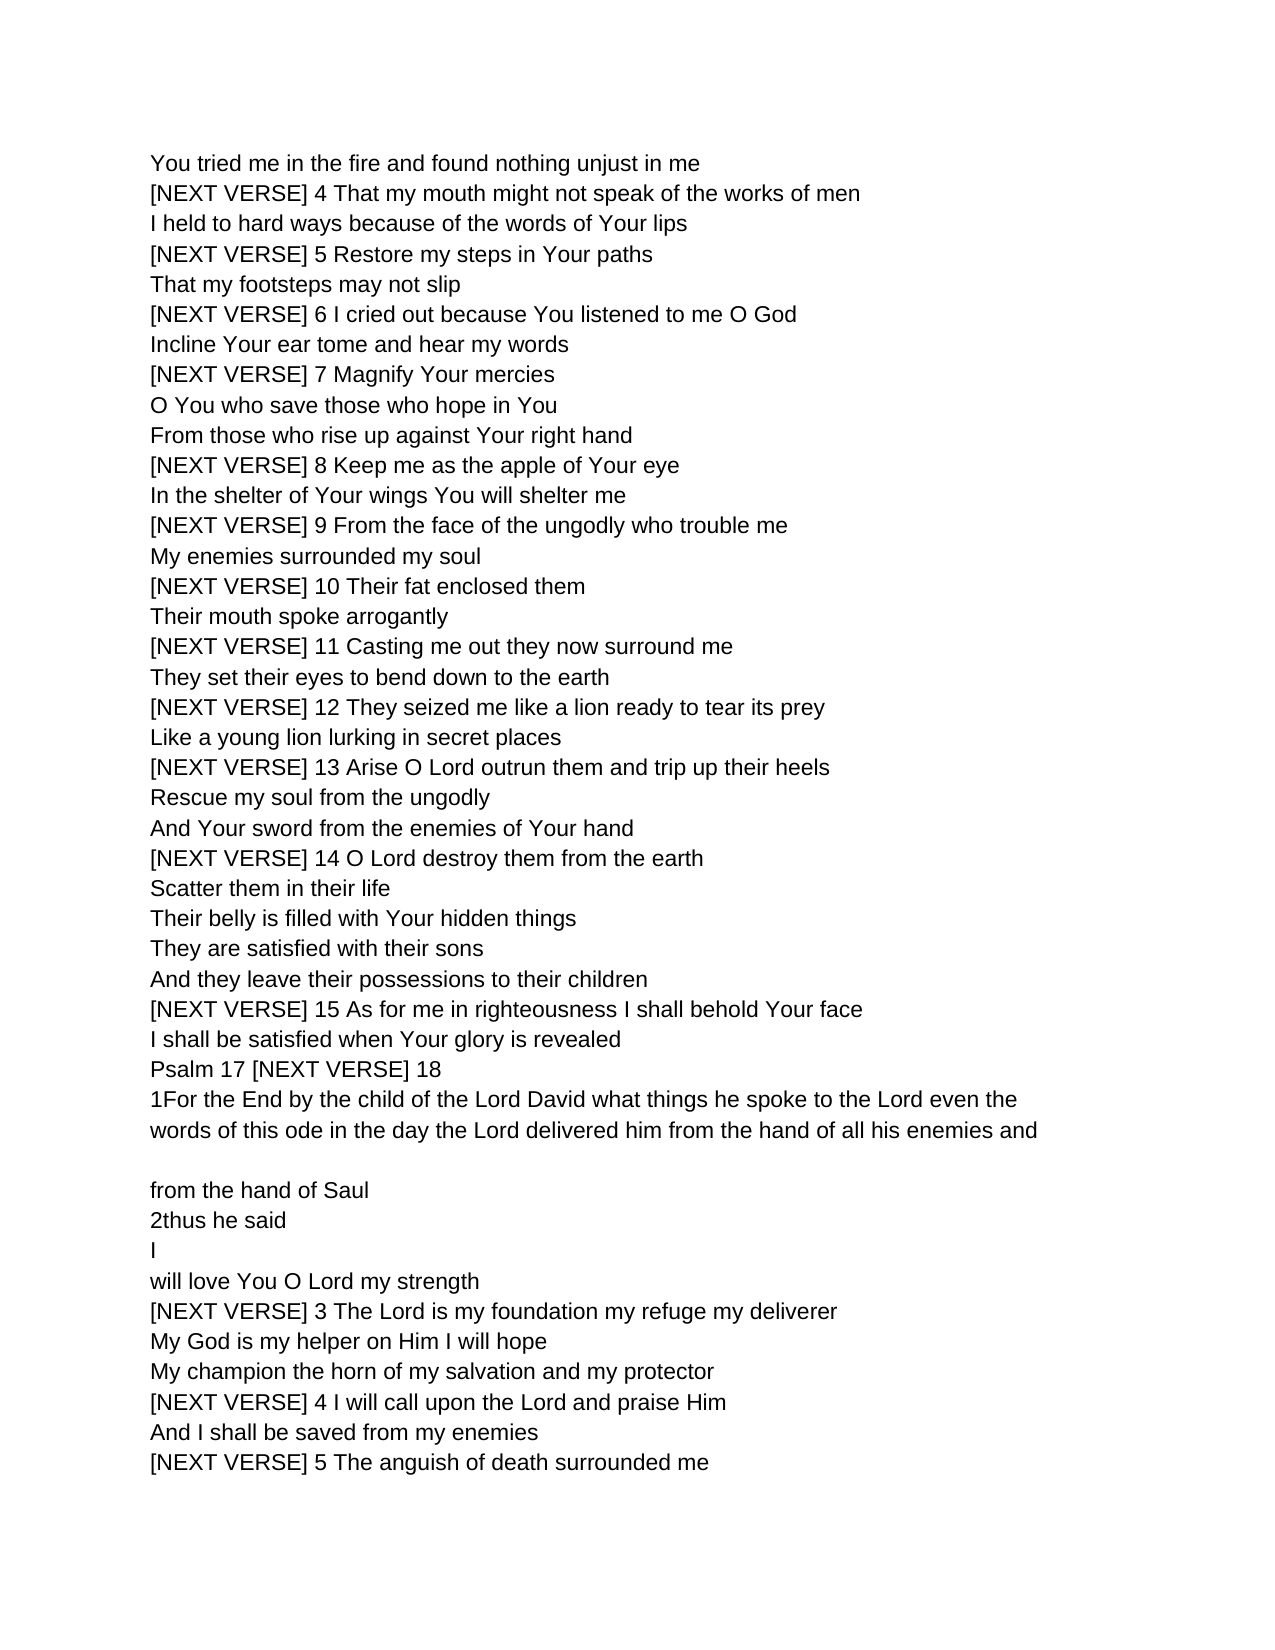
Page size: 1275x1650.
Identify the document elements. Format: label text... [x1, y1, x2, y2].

text [NEXT VERSE] 4 That my mouth might not speak of the works of men [150, 180, 1125, 207]
text Like a young lion lurking in secret places [150, 724, 1125, 750]
text [NEXT VERSE] 7 Magnify Your mercies [150, 361, 1125, 388]
text And Your sword from the enemies of Your hand [150, 814, 1125, 841]
text Their belly is filled with Your hidden things [150, 905, 1125, 932]
text And I shall be saved from my enemies [150, 1419, 1125, 1445]
text I [150, 1237, 1125, 1264]
text That my footsteps may not slip [150, 271, 1125, 297]
text And they leave their possessions to their children [150, 966, 1125, 992]
text words of this ode in the day the Lord delivered him from the hand of all his enemies and [150, 1117, 1125, 1143]
text Their mouth spoke arrogantly [150, 603, 1125, 629]
text They are satisfied with their sons [150, 935, 1125, 962]
text will love You O Lord my strength [150, 1268, 1125, 1294]
text My God is my helper on Him I will hope [150, 1328, 1125, 1354]
text [NEXT VERSE] 5 Restore my steps in Your paths [150, 241, 1125, 267]
text Scatter them in their life [150, 875, 1125, 901]
text In the shelter of Your wings You will shelter me [150, 482, 1125, 509]
text from the hand of Saul [150, 1177, 1125, 1203]
text [NEXT VERSE] 9 From the face of the ungodly who trouble me [150, 512, 1125, 539]
text [NEXT VERSE] 3 The Lord is my foundation my refuge my deliverer [150, 1298, 1125, 1324]
text I held to hard ways because of the words of Your lips [150, 210, 1125, 237]
text 2thus he said [150, 1207, 1125, 1234]
text From those who rise up against Your right hand [150, 422, 1125, 448]
text [NEXT VERSE] 6 I cried out because You listened to me O God [150, 301, 1125, 327]
text [NEXT VERSE] 8 Keep me as the apple of Your eye [150, 452, 1125, 478]
text Psalm 17 [NEXT VERSE] 18 [150, 1056, 1125, 1083]
text [NEXT VERSE] 14 O Lord destroy them from the earth [150, 845, 1125, 871]
text You tried me in the fire and found nothing unjust in me [150, 150, 1125, 176]
text [NEXT VERSE] 12 They seized me like a lion ready to tear its prey [150, 694, 1125, 720]
text [NEXT VERSE] 4 I will call upon the Lord and praise Him [150, 1388, 1125, 1415]
text Rescue my soul from the ungodly [150, 784, 1125, 811]
text 1For the End by the child of the Lord David what things he spoke to the Lord even the [150, 1086, 1125, 1113]
text [NEXT VERSE] 10 Their fat enclosed them [150, 573, 1125, 599]
text [NEXT VERSE] 5 The anguish of death surrounded me [150, 1449, 1125, 1475]
text [NEXT VERSE] 15 As for me in righteousness I shall behold Your face [150, 996, 1125, 1022]
text [NEXT VERSE] 11 Casting me out they now surround me [150, 633, 1125, 660]
text My enemies surrounded my soul [150, 543, 1125, 569]
text I shall be satisfied when Your glory is revealed [150, 1026, 1125, 1052]
text O You who save those who hope in You [150, 392, 1125, 418]
text They set their eyes to bend down to the earth [150, 663, 1125, 690]
text Incline Your ear tome and hear my words [150, 331, 1125, 358]
text My champion the horn of my salvation and my protector [150, 1358, 1125, 1385]
text [NEXT VERSE] 13 Arise O Lord outrun them and trip up their heels [150, 754, 1125, 781]
